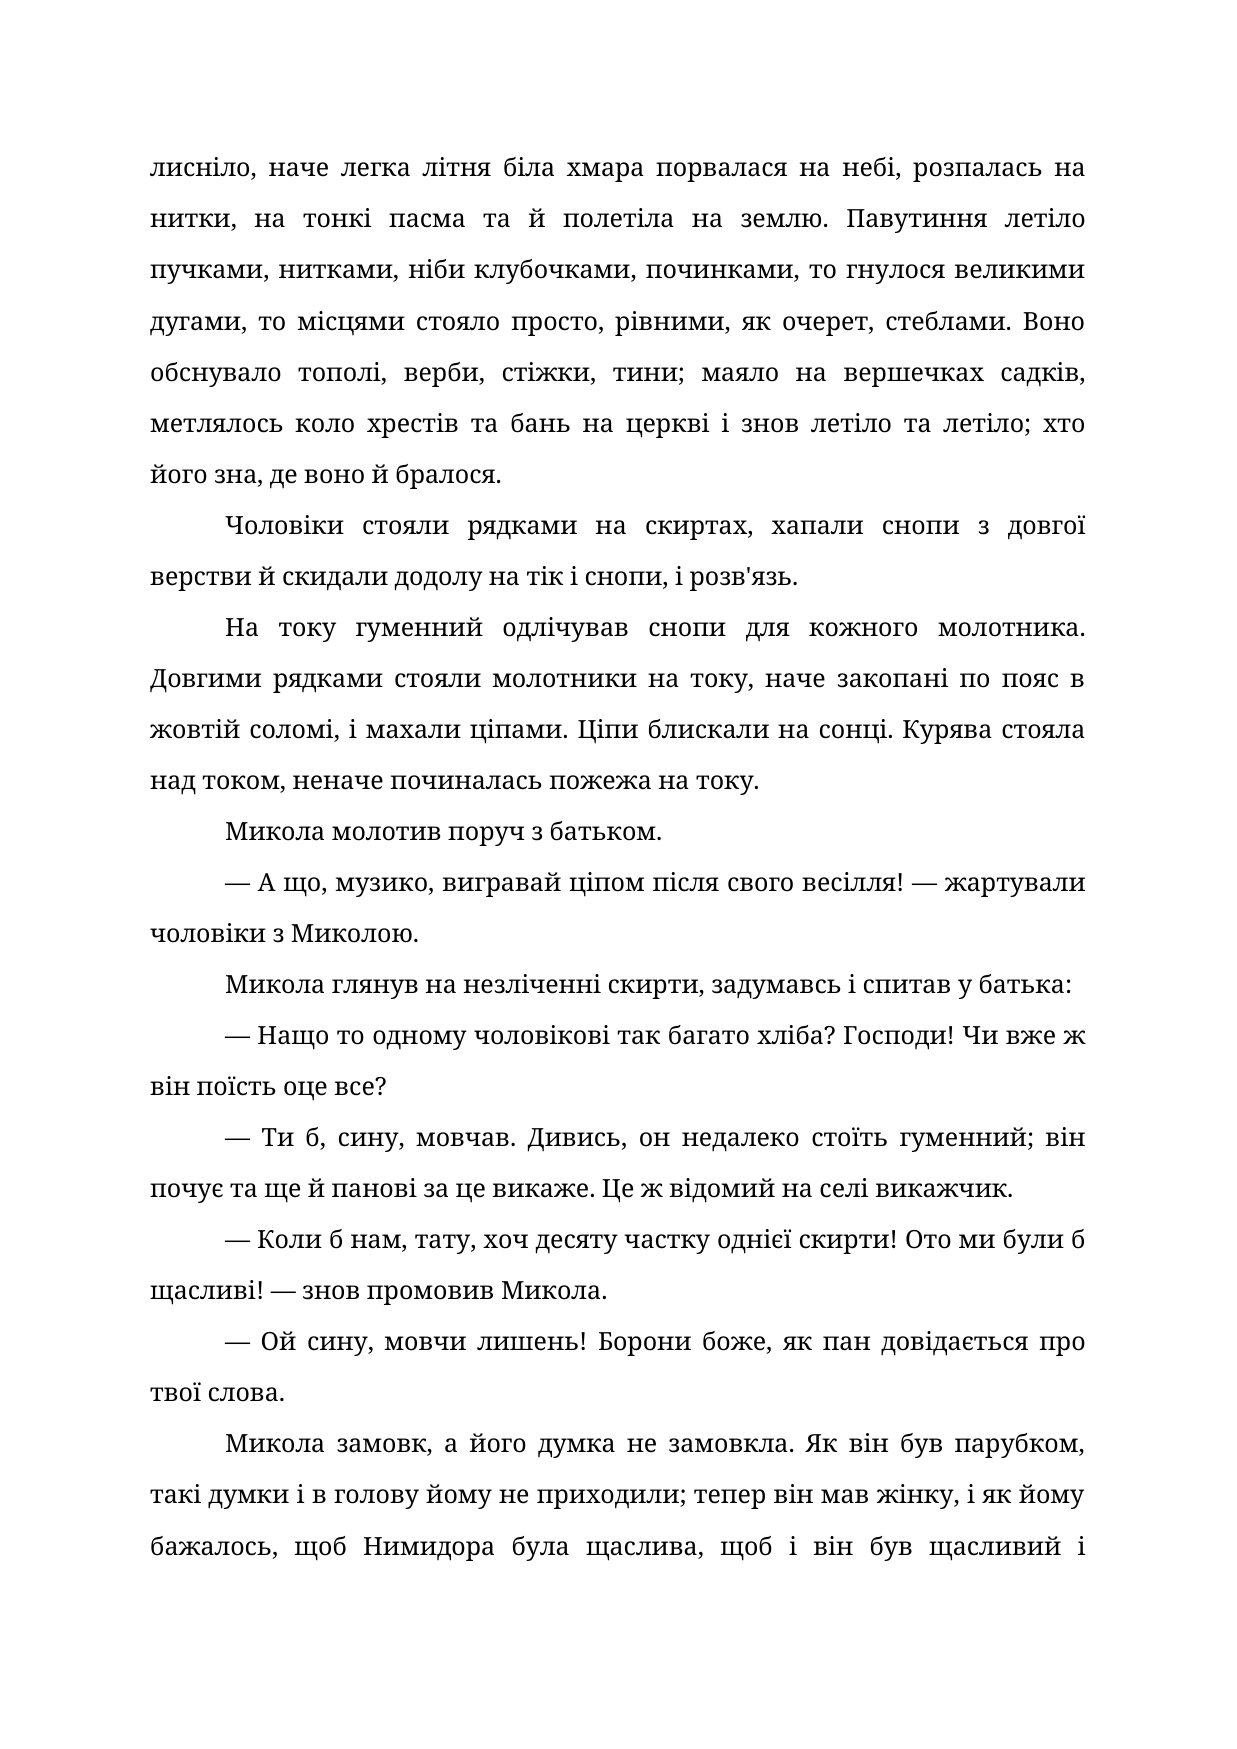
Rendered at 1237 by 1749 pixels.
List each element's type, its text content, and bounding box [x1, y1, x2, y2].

text Чоловіки стояли рядками на скиртах, хапали снопи з довгої верстви й скидали додолу на тік і снопи, і розв'язь. [150, 507, 1086, 592]
text Микола глянув на незліченні скирти, задумавсь і спитав у батька: [150, 967, 1086, 1001]
text — Нащо то одному чоловікові так багато хліба? Господи! Чи вже ж він поїсть оце все? [150, 1018, 1086, 1103]
text Микола молотив поруч з батьком. [150, 813, 1086, 848]
text На току гуменний одлічував снопи для кожного молотника. Довгими рядками стояли молотники на току, наче закопані по пояс в жовтій соломі, і махали ціпами. Ціпи блискали на сонці. Курява стояла над током, неначе починалась пожежа на току. [150, 609, 1086, 797]
text — Ой сину, мовчи лишень! Борони боже, як пан довідається про твої слова. [150, 1324, 1086, 1409]
text — Коли б нам, тату, хоч десяту частку однієї скирти! Ото ми були б щасливі! — знов промовив Микола. [150, 1222, 1086, 1307]
text — Ти б, сину, мовчав. Дивись, он недалеко стоїть гуменний; він почує та ще й панові за це викаже. Це ж відомий на селі викажчик. [150, 1120, 1086, 1205]
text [150, 150, 1086, 490]
text — А що, музико, вигравай ціпом після свого весілля! — жартували чоловіки з Миколою. [150, 864, 1086, 950]
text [150, 1426, 1086, 1562]
